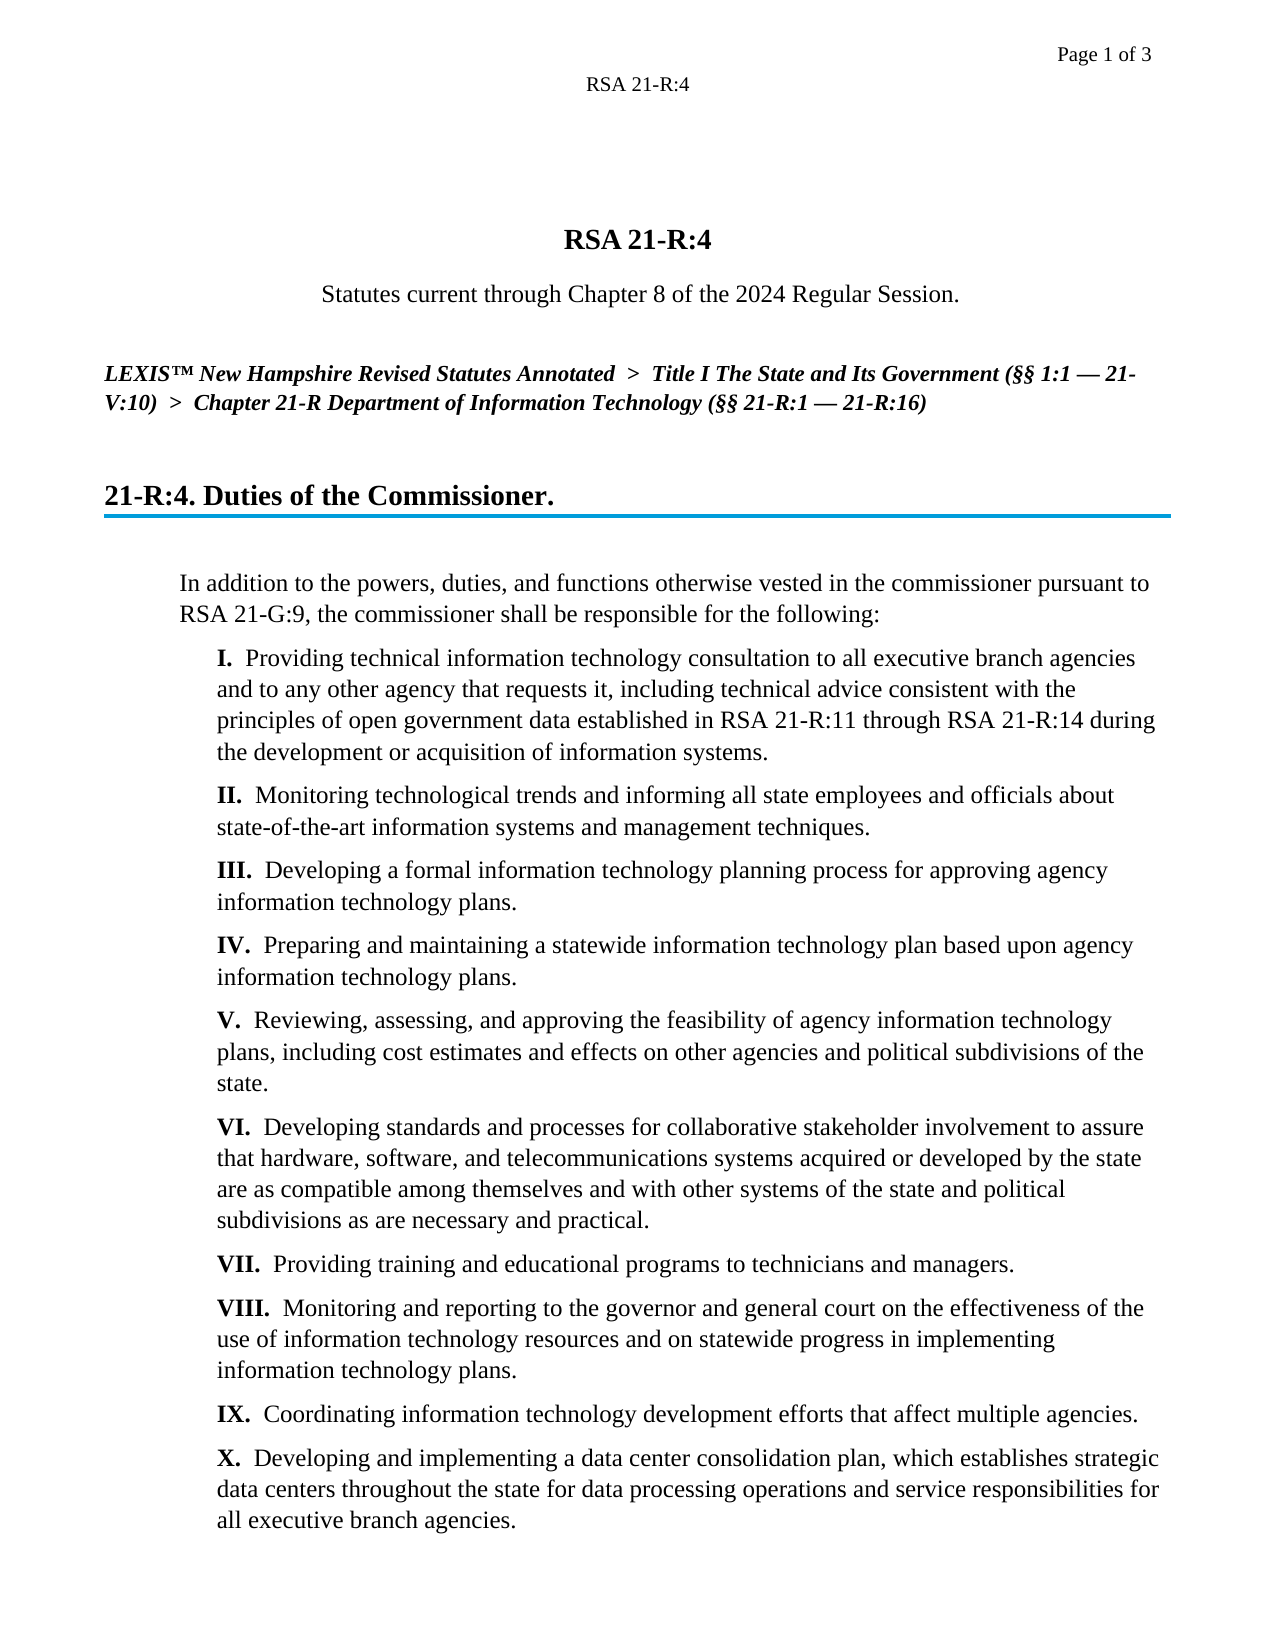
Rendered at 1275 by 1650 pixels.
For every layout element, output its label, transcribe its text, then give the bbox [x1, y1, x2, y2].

text VIII. Monitoring and reporting to the governor and general court on the effectiveness of the use of information technology resources and on statewide progress in implementing information technology plans. [217, 1290, 1171, 1384]
text VII. Providing training and educational programs to technicians and managers. [217, 1247, 1171, 1278]
text IV. Preparing and maintaining a statewide information technology plan based upon agency information technology plans. [217, 928, 1171, 990]
text 21-R:4. Duties of the Commissioner. [104, 441, 1171, 511]
text IX. Coordinating information technology development efforts that affect multiple agencies. [217, 1397, 1171, 1428]
text I. Providing technical information technology consultation to all executive branch agencies and to any other agency that requests it, including technical advice consistent with the principles of open government data established in RSA 21-R:11 through RSA 21-R:14 during the development or acquisition of information systems. [217, 640, 1171, 765]
text Statutes current through Chapter 8 of the 2024 Regular Session. [104, 276, 1171, 308]
text II. Monitoring technological trends and informing all state employees and officials about state-of-the-art information systems and management techniques. [217, 778, 1171, 840]
text LEXIS™ New Hampshire Revised Statutes Annotated > Title I The State and Its Government (§§ 1:1 — 21-V:10) > Chapter 21-R Department of Information Technology (§§ 21-R:1 — 21-R:16) [104, 357, 1171, 416]
text In addition to the powers, duties, and functions otherwise vested in the commissioner pursuant to RSA 21-G:9, the commissioner shall be responsible for the following: [179, 565, 1171, 628]
text V. Reviewing, assessing, and approving the feasibility of agency information technology plans, including cost estimates and effects on other agencies and political subdivisions of the state. [217, 1003, 1171, 1097]
subtitle RSA 21-R:4 [104, 220, 1171, 256]
text VI. Developing standards and processes for collaborative stakeholder involvement to assure that hardware, software, and telecommunications systems acquired or developed by the state are as compatible among themselves and with other systems of the state and political subdivisions as are necessary and practical. [217, 1109, 1171, 1234]
text X. Developing and implementing a data center consolidation plan, which establishes strategic data centers throughout the state for data processing operations and service responsibilities for all executive branch agencies. [217, 1440, 1171, 1534]
text III. Developing a formal information technology planning process for approving agency information technology plans. [217, 853, 1171, 915]
